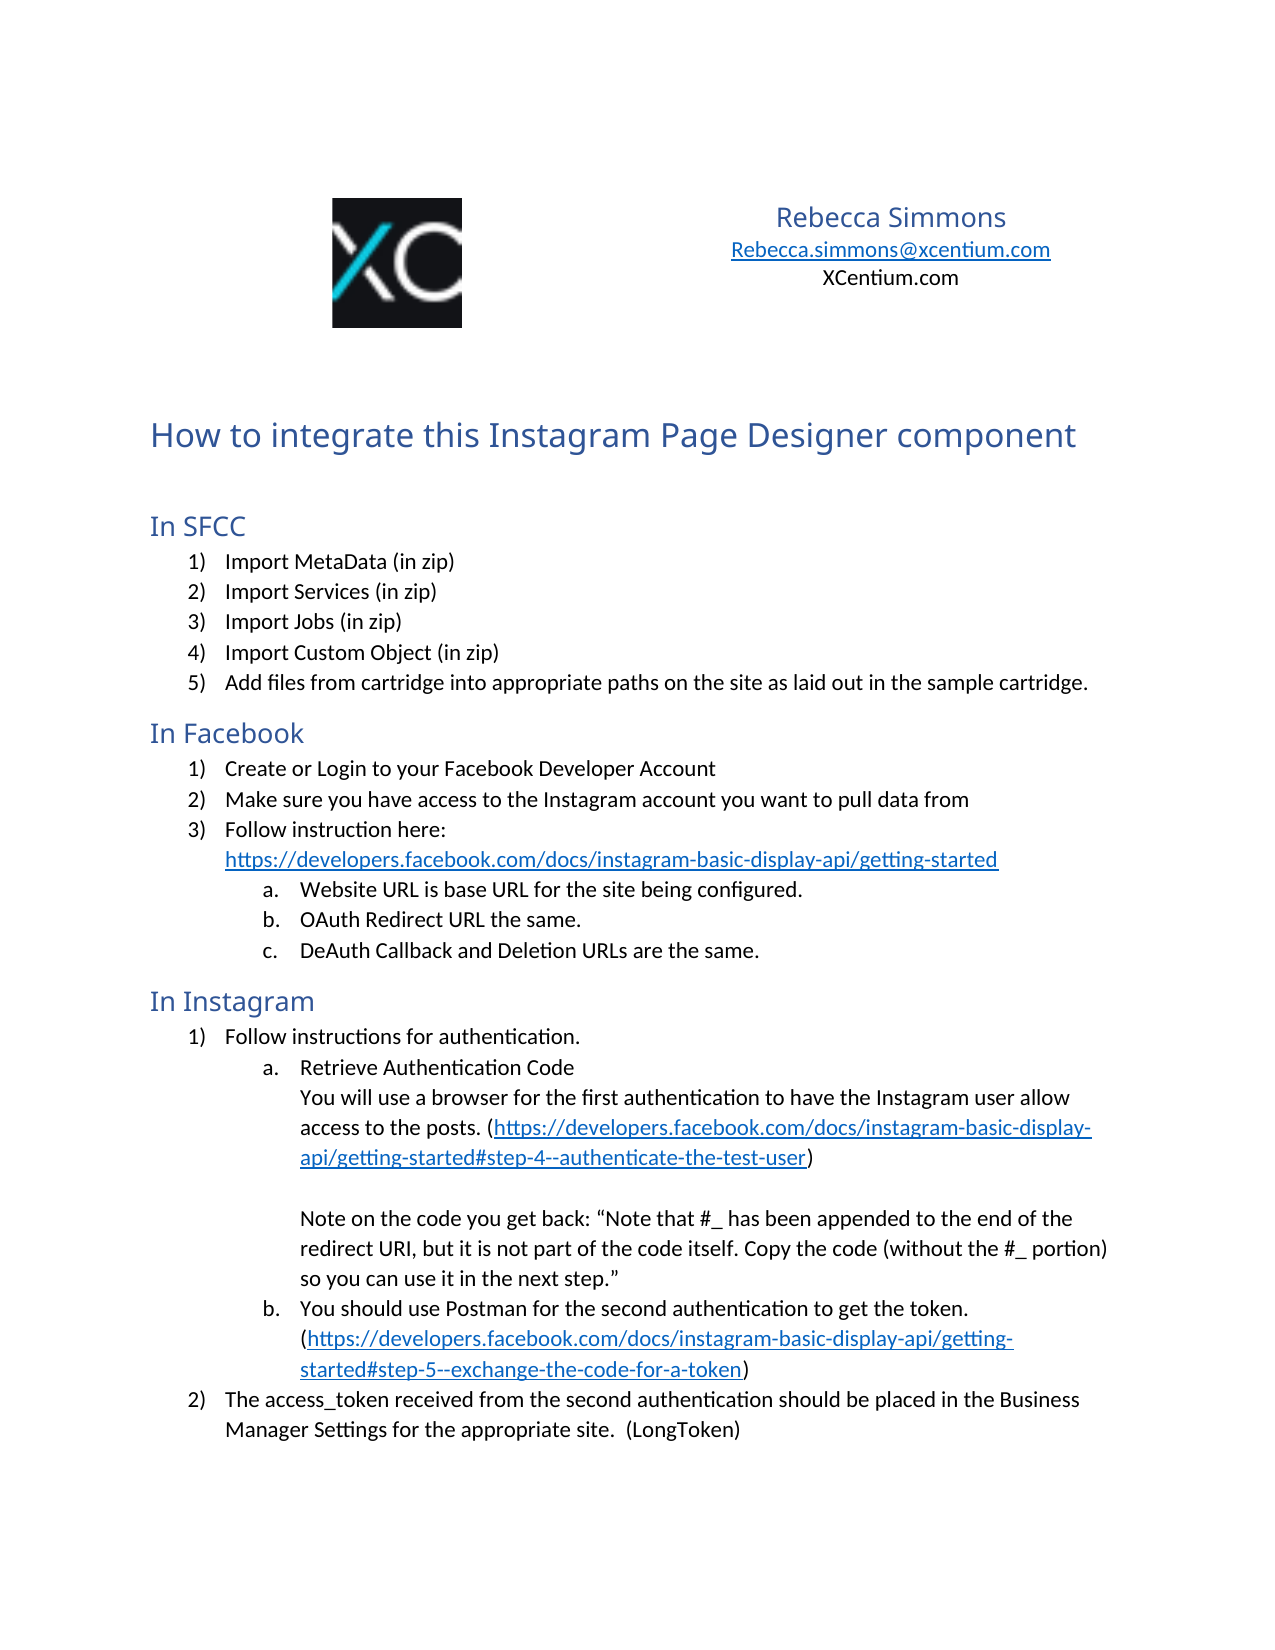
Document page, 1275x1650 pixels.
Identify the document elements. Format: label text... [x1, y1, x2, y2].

list OAuth Redirect URL the same. [262, 906, 1125, 934]
list Retrieve Authentication Code You will use a browser for the first authentication to have the Instagram user allow access to the posts. (https://developers.facebook.com/docs/instagram-basic-display-api/getting-started#step-4--authenticate-the-test-user) Note on the code you get back: “Note that #_ has been appended to the end of the redirect URI, but it is not part of the code itself. Copy the code (without the #_ portion) so you can use it in the next step.” [262, 1053, 1125, 1292]
list Import Services (in zip) [187, 577, 1125, 605]
table_header Rebecca Simmons Rebecca.simmons@xcentium.com XCentium.com [644, 194, 1138, 342]
list Add files from cartridge into appropriate paths on the site as laid out in the sample cartridge. [187, 668, 1125, 696]
list Make sure you have access to the Instagram account you want to pull data from [187, 785, 1125, 813]
list You should use Postman for the second authentication to get the token. (https://developers.facebook.com/docs/instagram-basic-display-api/getting-started#step-5--exchange-the-code-for-a-token) [262, 1294, 1125, 1383]
subtitle In Facebook [150, 715, 1125, 752]
list Create or Login to your Facebook Developer Account [187, 754, 1125, 783]
list Import Custom Object (in zip) [187, 638, 1125, 666]
list Follow instruction here: https://developers.facebook.com/docs/instagram-basic-display-api/getting-started [187, 815, 1125, 873]
list DeAuth Callback and Deletion URLs are the same. [262, 936, 1125, 964]
list Website URL is base URL for the site being configured. [262, 875, 1125, 903]
subtitle How to integrate this Instagram Page Designer component [150, 411, 1125, 457]
list Import MetaData (in zip) [187, 547, 1125, 575]
table_header [150, 194, 644, 342]
list The access_token received from the second authentication should be placed in the Business Manager Settings for the appropriate site. (LongToken) [187, 1385, 1125, 1443]
subtitle In SFCC [150, 507, 1125, 544]
list Import Jobs (in zip) [187, 607, 1125, 636]
picture [332, 198, 462, 328]
subtitle In Instagram [150, 983, 1125, 1019]
list Follow instructions for authentication. [187, 1022, 1125, 1051]
